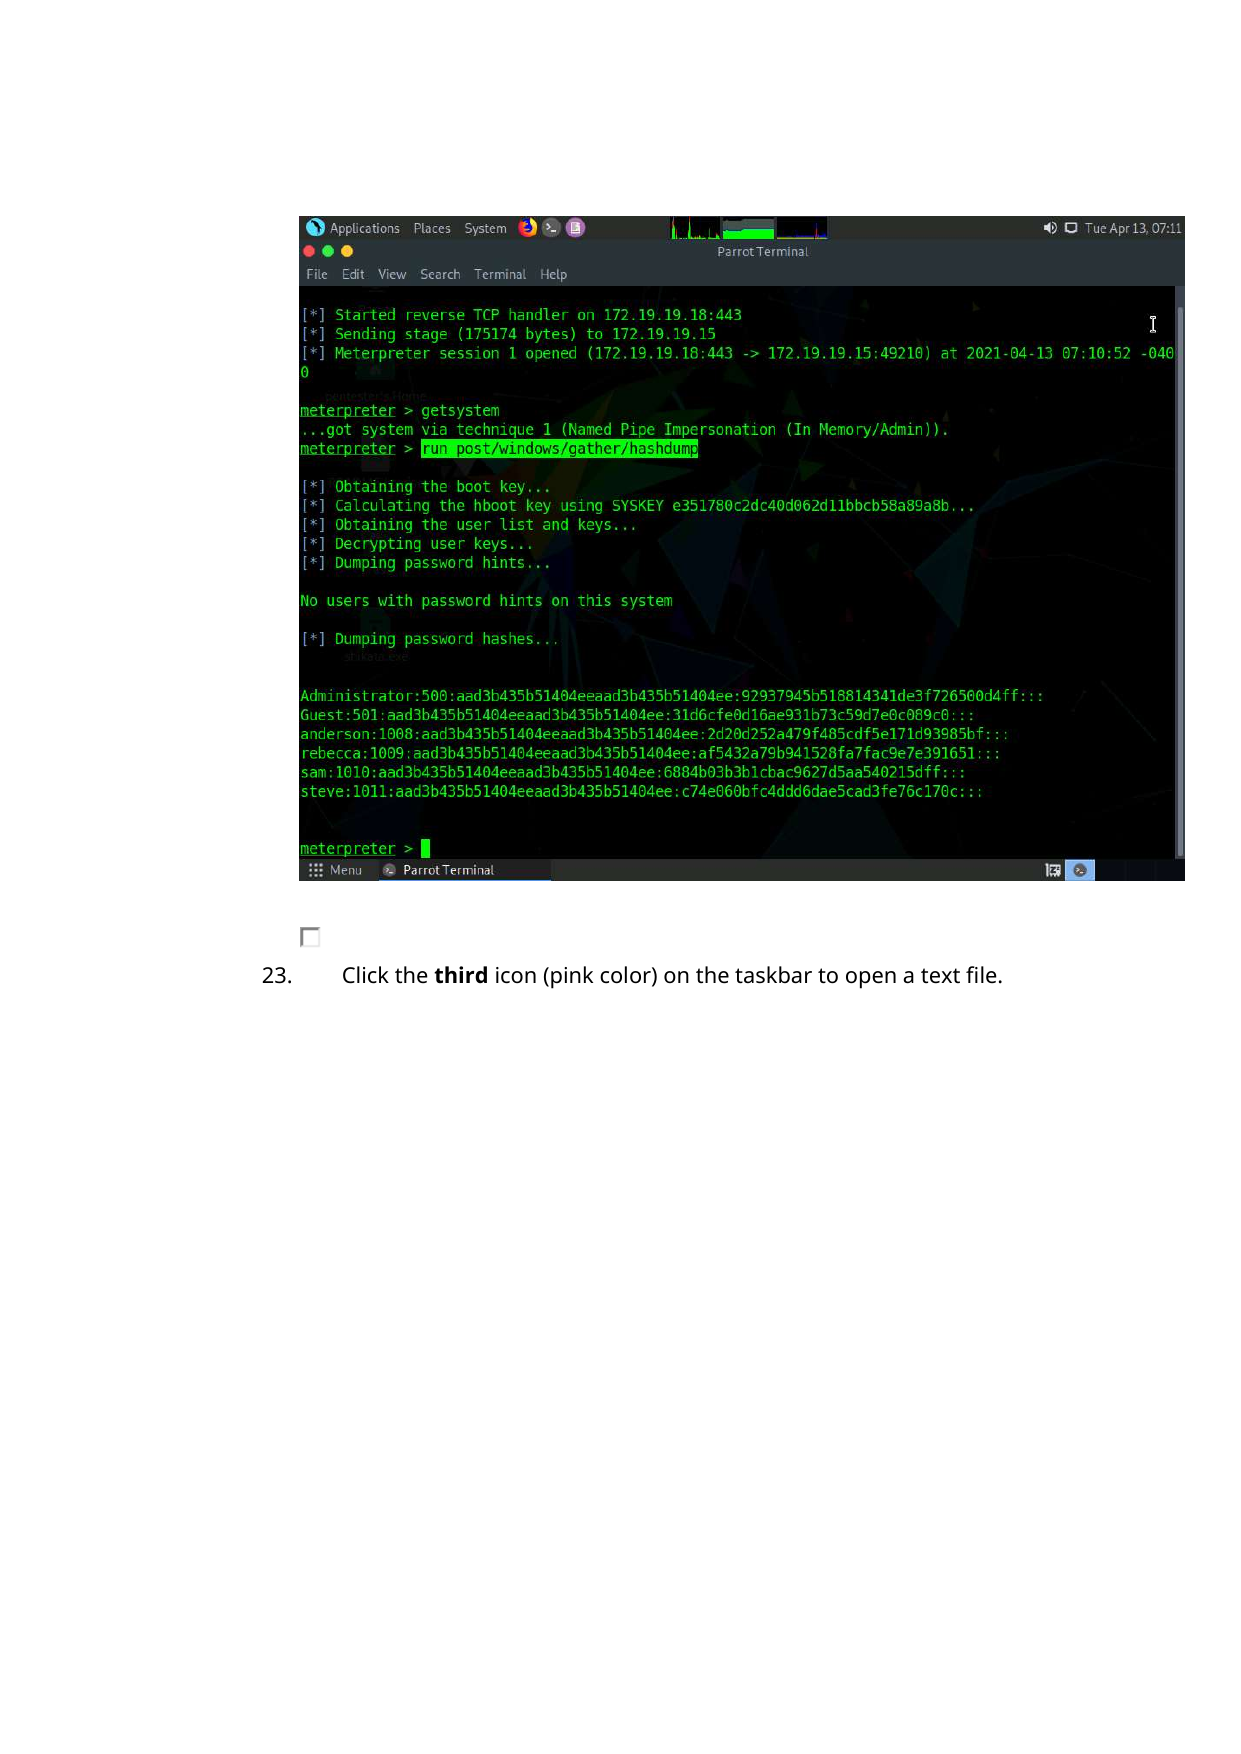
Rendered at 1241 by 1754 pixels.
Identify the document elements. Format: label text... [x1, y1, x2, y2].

list Click the third icon (pink color) on the taskbar to open a text file. [262, 921, 1063, 996]
picture [299, 216, 1185, 881]
